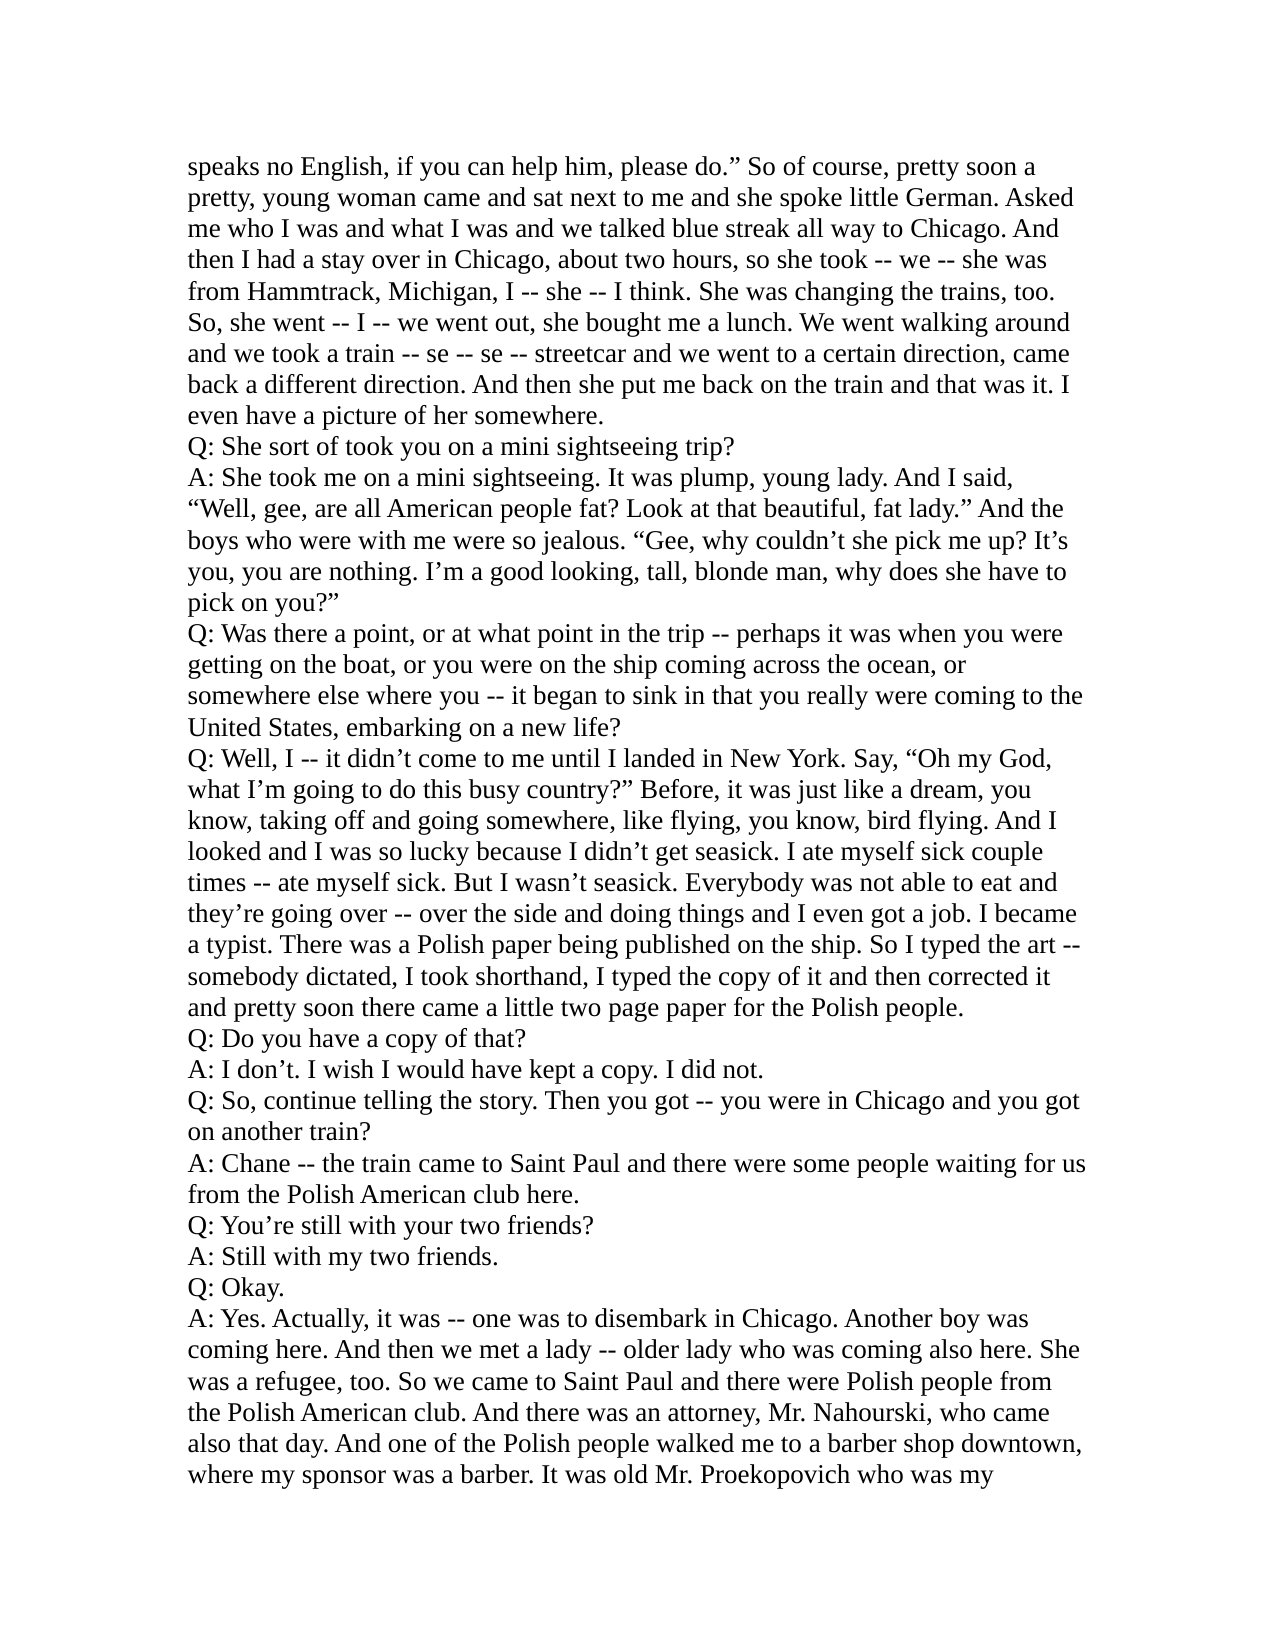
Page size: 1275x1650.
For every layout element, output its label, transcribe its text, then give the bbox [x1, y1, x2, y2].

text Q: You’re still with your two friends? [187, 1240, 1087, 1271]
text Q: Okay. [187, 1302, 1087, 1333]
text A: I don’t. I wish I would have kept a copy. I did not. [187, 1084, 1087, 1116]
text A: She took me on a mini sightseeing. It was plump, young lady. And I said, “Well, gee, are all American people fat? Look at that beautiful, fat lady.” And the boys who were with me were so jealous. “Gee, why couldn’t she pick me up? It’s you, you are nothing. I’m a good looking, tall, blonde man, why does she have to pick on you?” [187, 493, 1087, 648]
text Q: So, continue telling the story. Then you got -- you were in Chicago and you got on another train? [187, 1116, 1087, 1178]
text Q: Do you have a copy of that? [187, 1053, 1087, 1084]
text Q: Well, I -- it didn’t come to me until I landed in New York. Say, “Oh my God, what I’m going to do this busy country?” Before, it was just like a dream, you know, taking off and going somewhere, like flying, you know, bird flying. And I looked and I was so lucky because I didn’t get seasick. I ate myself sick couple times -- ate myself sick. But I wasn’t seasick. Everybody was not able to eat and they’re going over -- over the side and doing things and I even got a job. I became a typist. There was a Polish paper being published on the ship. So I typed the art -- somebody dictated, I took shorthand, I typed the copy of it and then corrected it and pretty soon there came a little two page paper for the Polish people. [187, 773, 1087, 1053]
text A: Chane -- the train came to Saint Paul and there were some people waiting for us from the Polish American club here. [187, 1178, 1087, 1240]
text Q: Was there a point, or at what point in the trip -- perhaps it was when you were getting on the boat, or you were on the ship coming across the ocean, or somewhere else where you -- it began to sink in that you really were coming to the United States, embarking on a new life? [187, 648, 1087, 773]
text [187, 1333, 1087, 1489]
text A: Put on the train with a ticket and -- and a tag saying that if -- “This person speaks no English, if you can help him, please do.” So of course, pretty soon a pretty, young woman came and sat next to me and she spoke little German. Asked me who I was and what I was and we talked blue streak all way to Chicago. And then I had a stay over in Chicago, about two hours, so she took -- we -- she was from Hammtrack, Michigan, I -- she -- I think. She was changing the trains, too. So, she went -- I -- we went out, she bought me a lunch. We went walking around and we took a train -- se -- se -- streetcar and we went to a certain direction, came back a different direction. And then she put me back on the train and that was it. I even have a picture of her somewhere. [187, 150, 1087, 461]
text A: Still with my two friends. [187, 1271, 1087, 1302]
text Q: She sort of took you on a mini sightseeing trip? [187, 461, 1087, 493]
